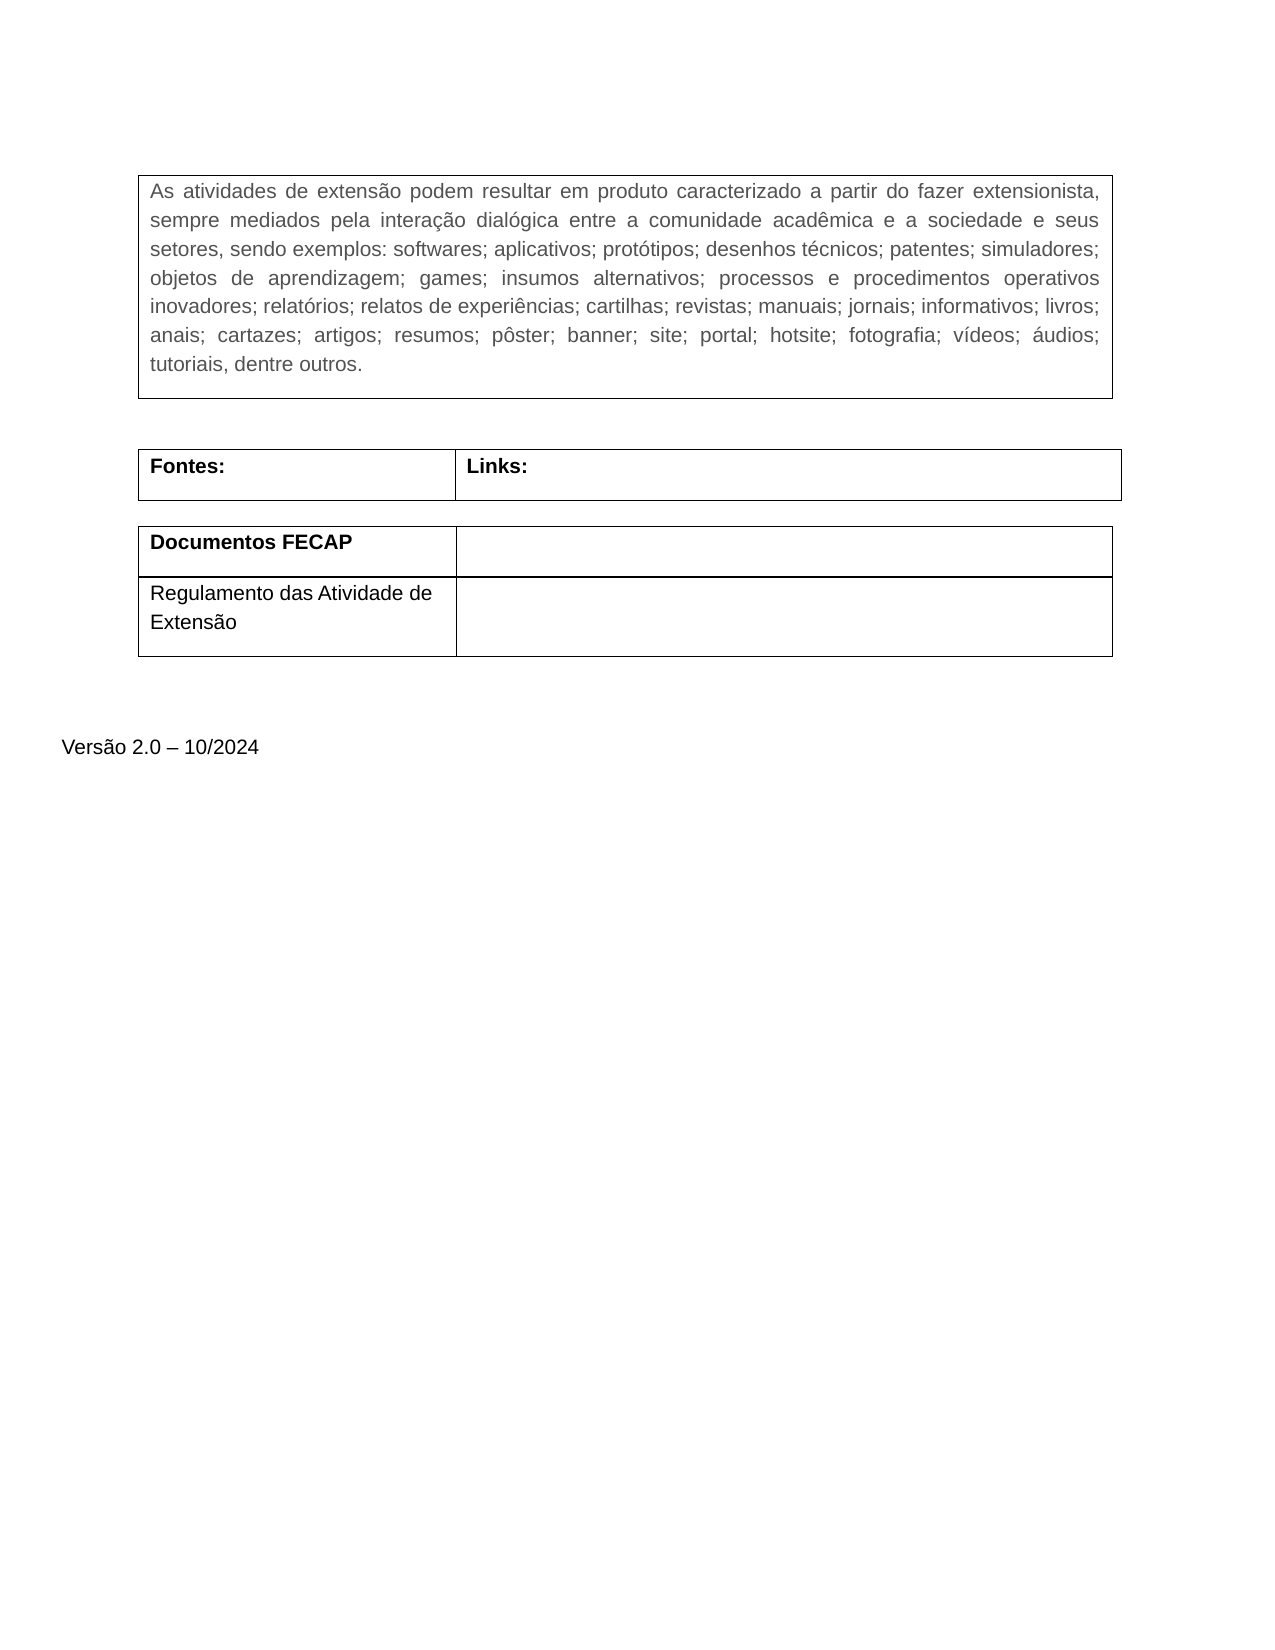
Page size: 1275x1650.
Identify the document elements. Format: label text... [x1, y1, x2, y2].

table_cell Regulamento das Atividade de Extensão [139, 578, 456, 656]
table_header Fontes: [139, 450, 455, 500]
table_header Links: [456, 450, 1121, 500]
table_header Documentos FECAP [139, 527, 456, 576]
table_cell [457, 578, 1112, 656]
text Versão 2.0 – 10/2024 [61, 731, 1125, 760]
table_header [457, 527, 1112, 576]
table_header As atividades de extensão podem resultar em produto caracterizado a partir do fazer extensionista, sempre mediados pela interação dialógica entre a comunidade acadêmica e a sociedade e seus setores, sendo exemplos: softwares; aplicativos; protótipos; desenhos técnicos; patentes; simuladores; objetos de aprendizagem; games; insumos alternativos; processos e procedimentos operativos inovadores; relatórios; relatos de experiências; cartilhas; revistas; manuais; jornais; informativos; livros; anais; cartazes; artigos; resumos; pôster; banner; site; portal; hotsite; fotografia; vídeos; áudios; tutoriais, dentre outros. [139, 176, 1112, 398]
